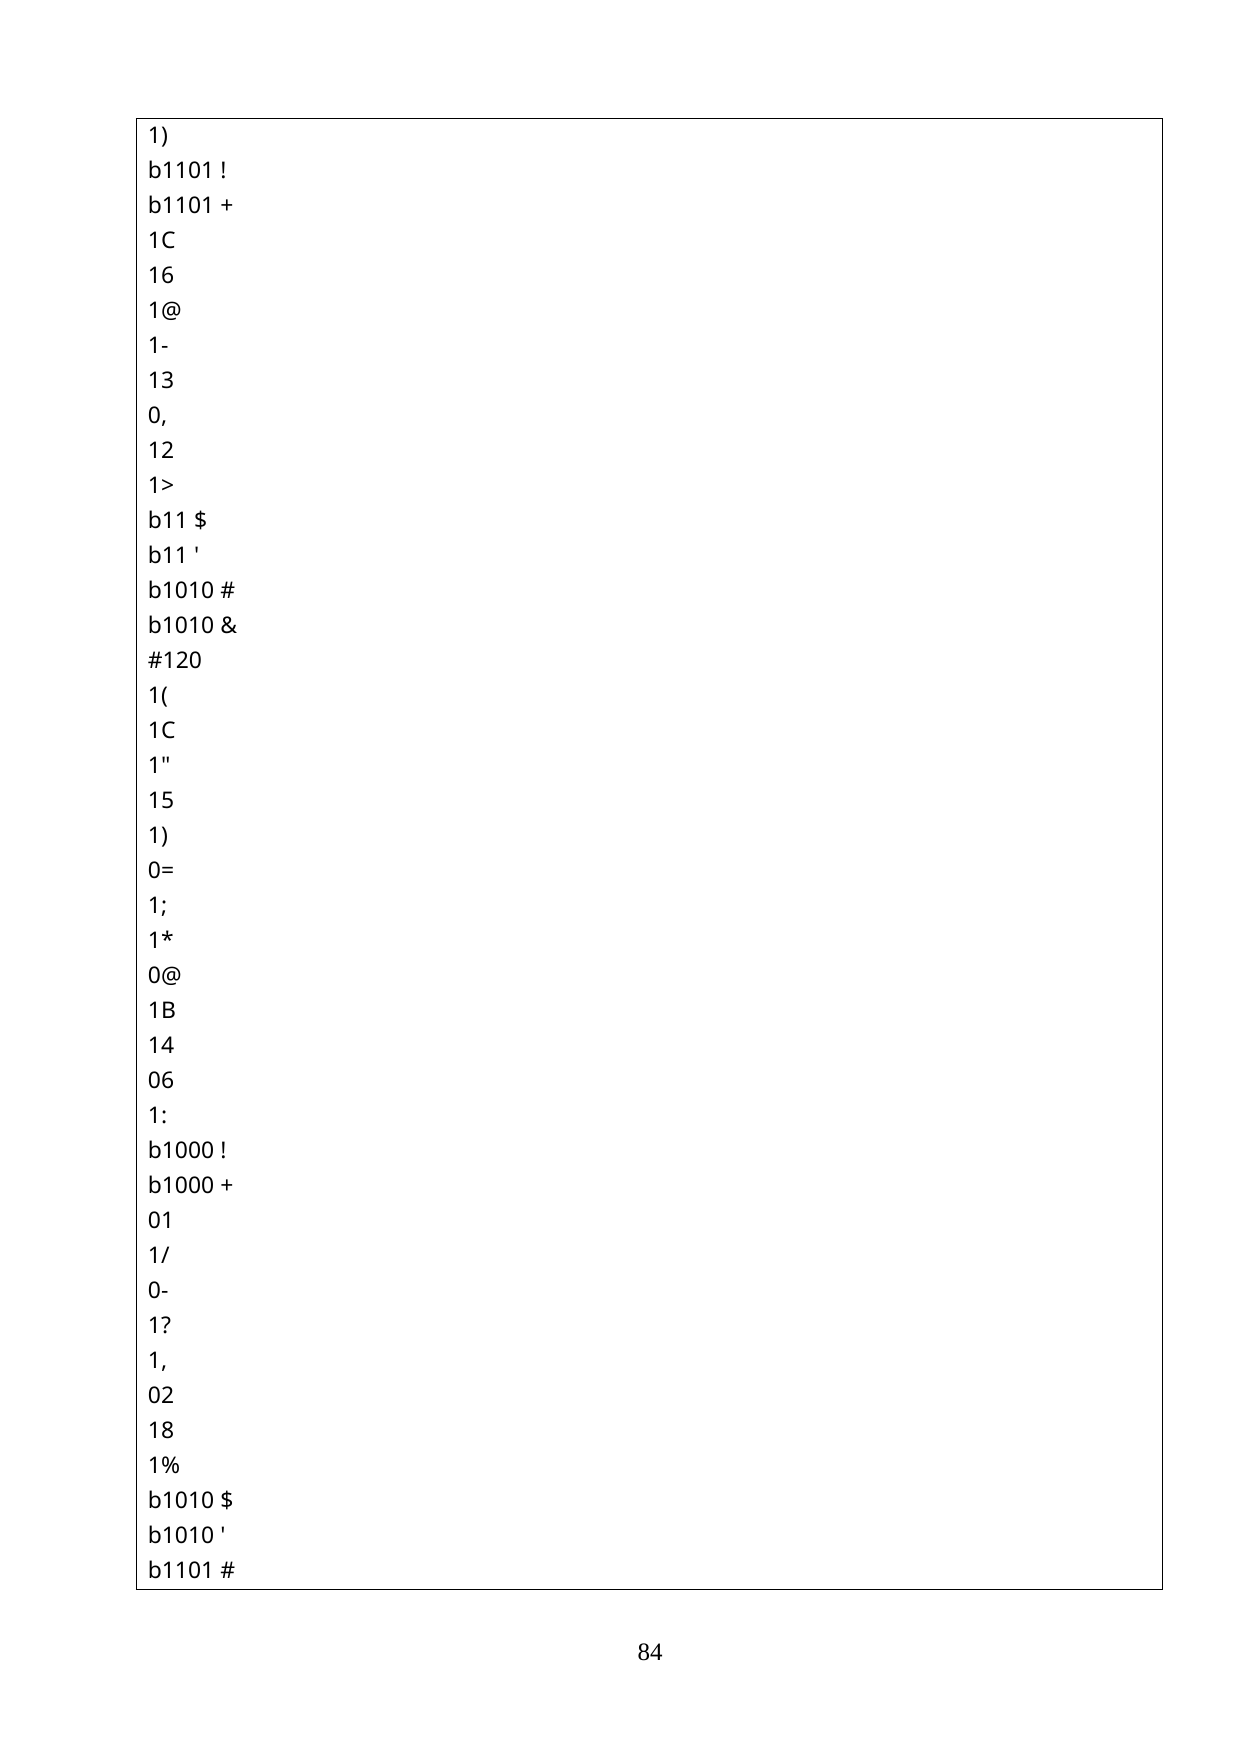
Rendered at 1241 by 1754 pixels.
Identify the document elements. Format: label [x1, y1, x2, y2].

table_header [137, 119, 1162, 1588]
